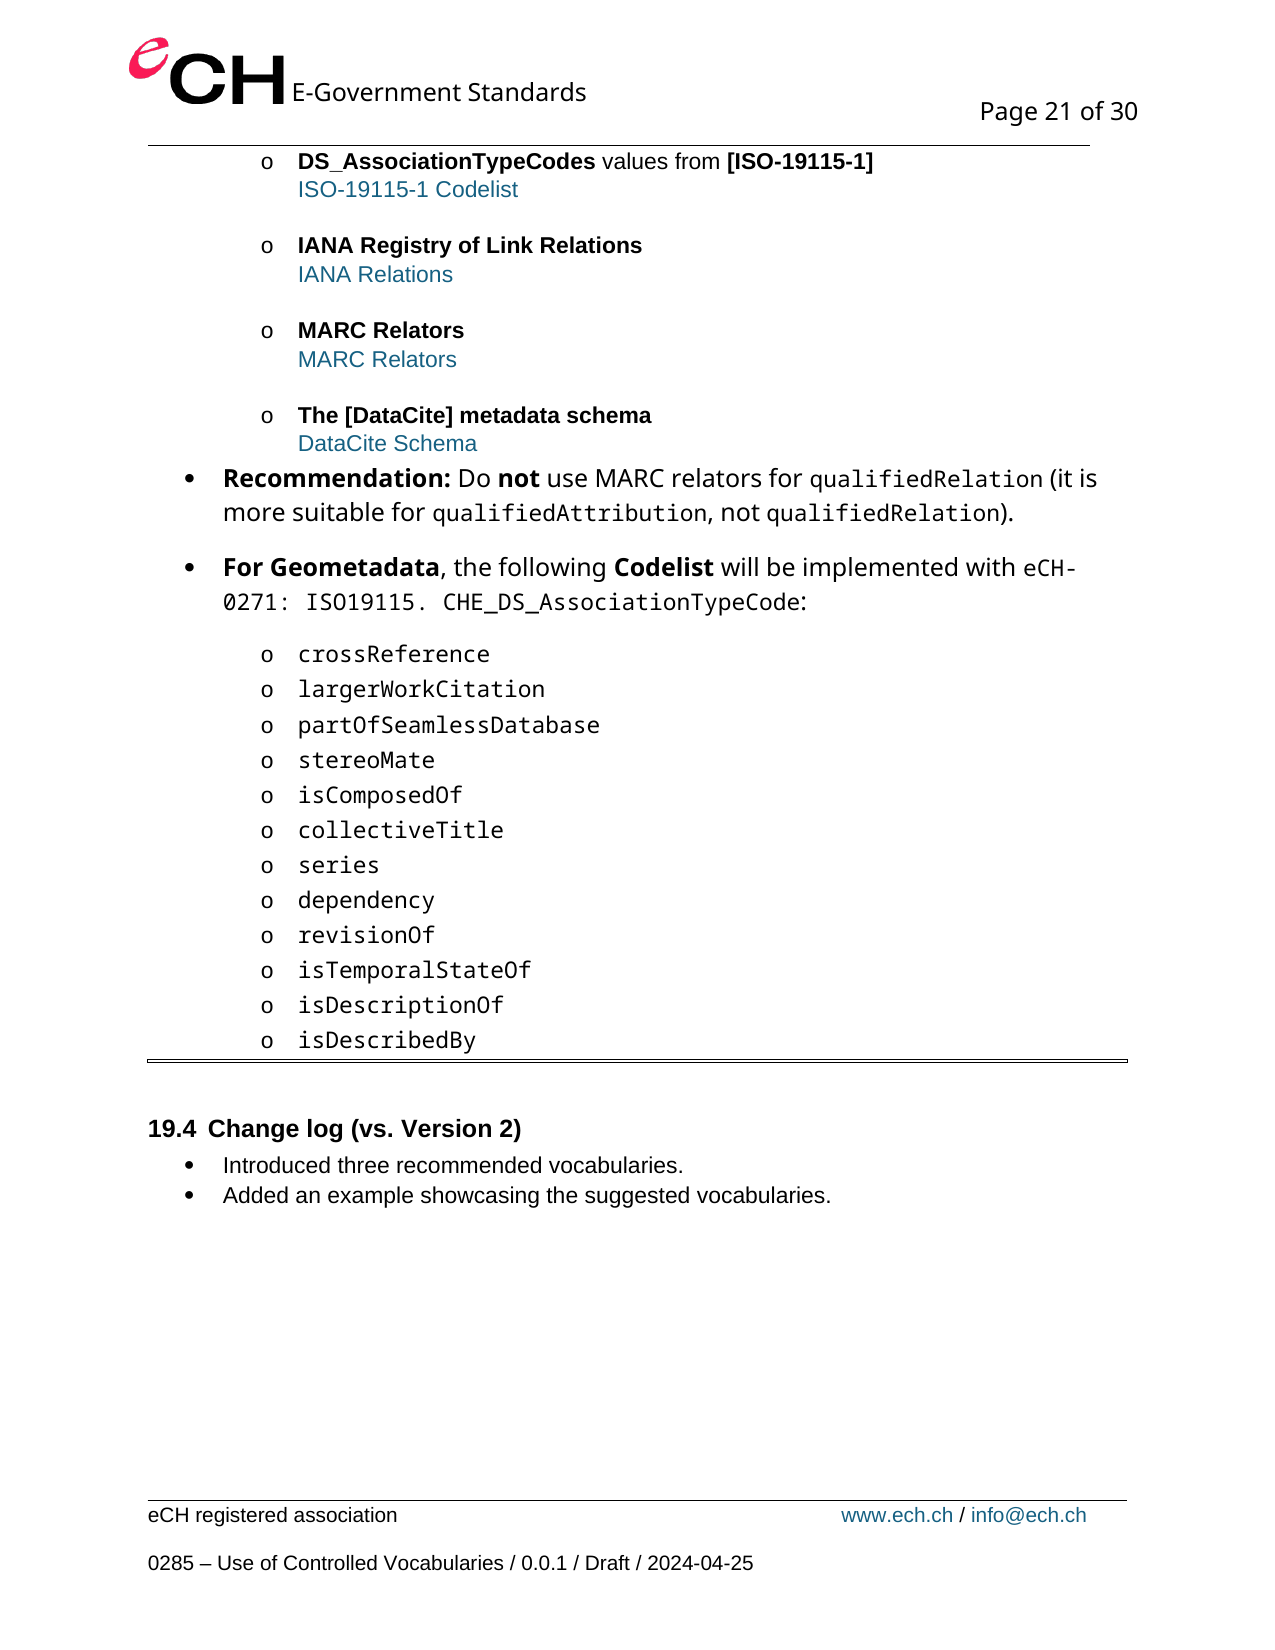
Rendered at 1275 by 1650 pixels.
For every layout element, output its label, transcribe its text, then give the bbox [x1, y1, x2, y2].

list series [260, 849, 1127, 880]
list largerWorkCitation [260, 673, 1127, 705]
list isTemporalStateOf [260, 954, 1127, 986]
list isDescriptionOf [260, 989, 1127, 1021]
list DS_AssociationTypeCodes values from [ISO-19115-1] ISO-19115-1 Codelist [260, 148, 1127, 229]
list Introduced three recommended vocabularies. [185, 1152, 1127, 1178]
list isDescribedBy [260, 1024, 1127, 1056]
list revisionOf [260, 919, 1127, 951]
list collectiveTitle [260, 814, 1127, 845]
list Recommendation: Do not use MARC relators for qualifiedRelation (it is more suitable for qualifiedAttribution, not qualifiedRelation). [185, 460, 1127, 528]
list stereoMate [260, 744, 1127, 775]
subtitle Change log (vs. Version 2) [148, 1114, 1127, 1143]
list For Geometadata, the following Codelist will be implemented with eCH-0271: ISO19115. CHE_DS_AssociationTypeCode: [185, 549, 1127, 617]
list dependency [260, 884, 1127, 915]
list isComposedOf [260, 779, 1127, 810]
picture [129, 37, 405, 167]
list Added an example showcasing the suggested vocabularies. [185, 1182, 1127, 1208]
list crossReference [260, 638, 1127, 670]
list partOfSeamlessDatabase [260, 708, 1127, 740]
list The [DataCite] metadata schema DataCite Schema [260, 402, 1127, 457]
list IANA Registry of Link Relations IANA Relations [260, 232, 1127, 313]
list MARC Relators MARC Relators [260, 317, 1127, 398]
